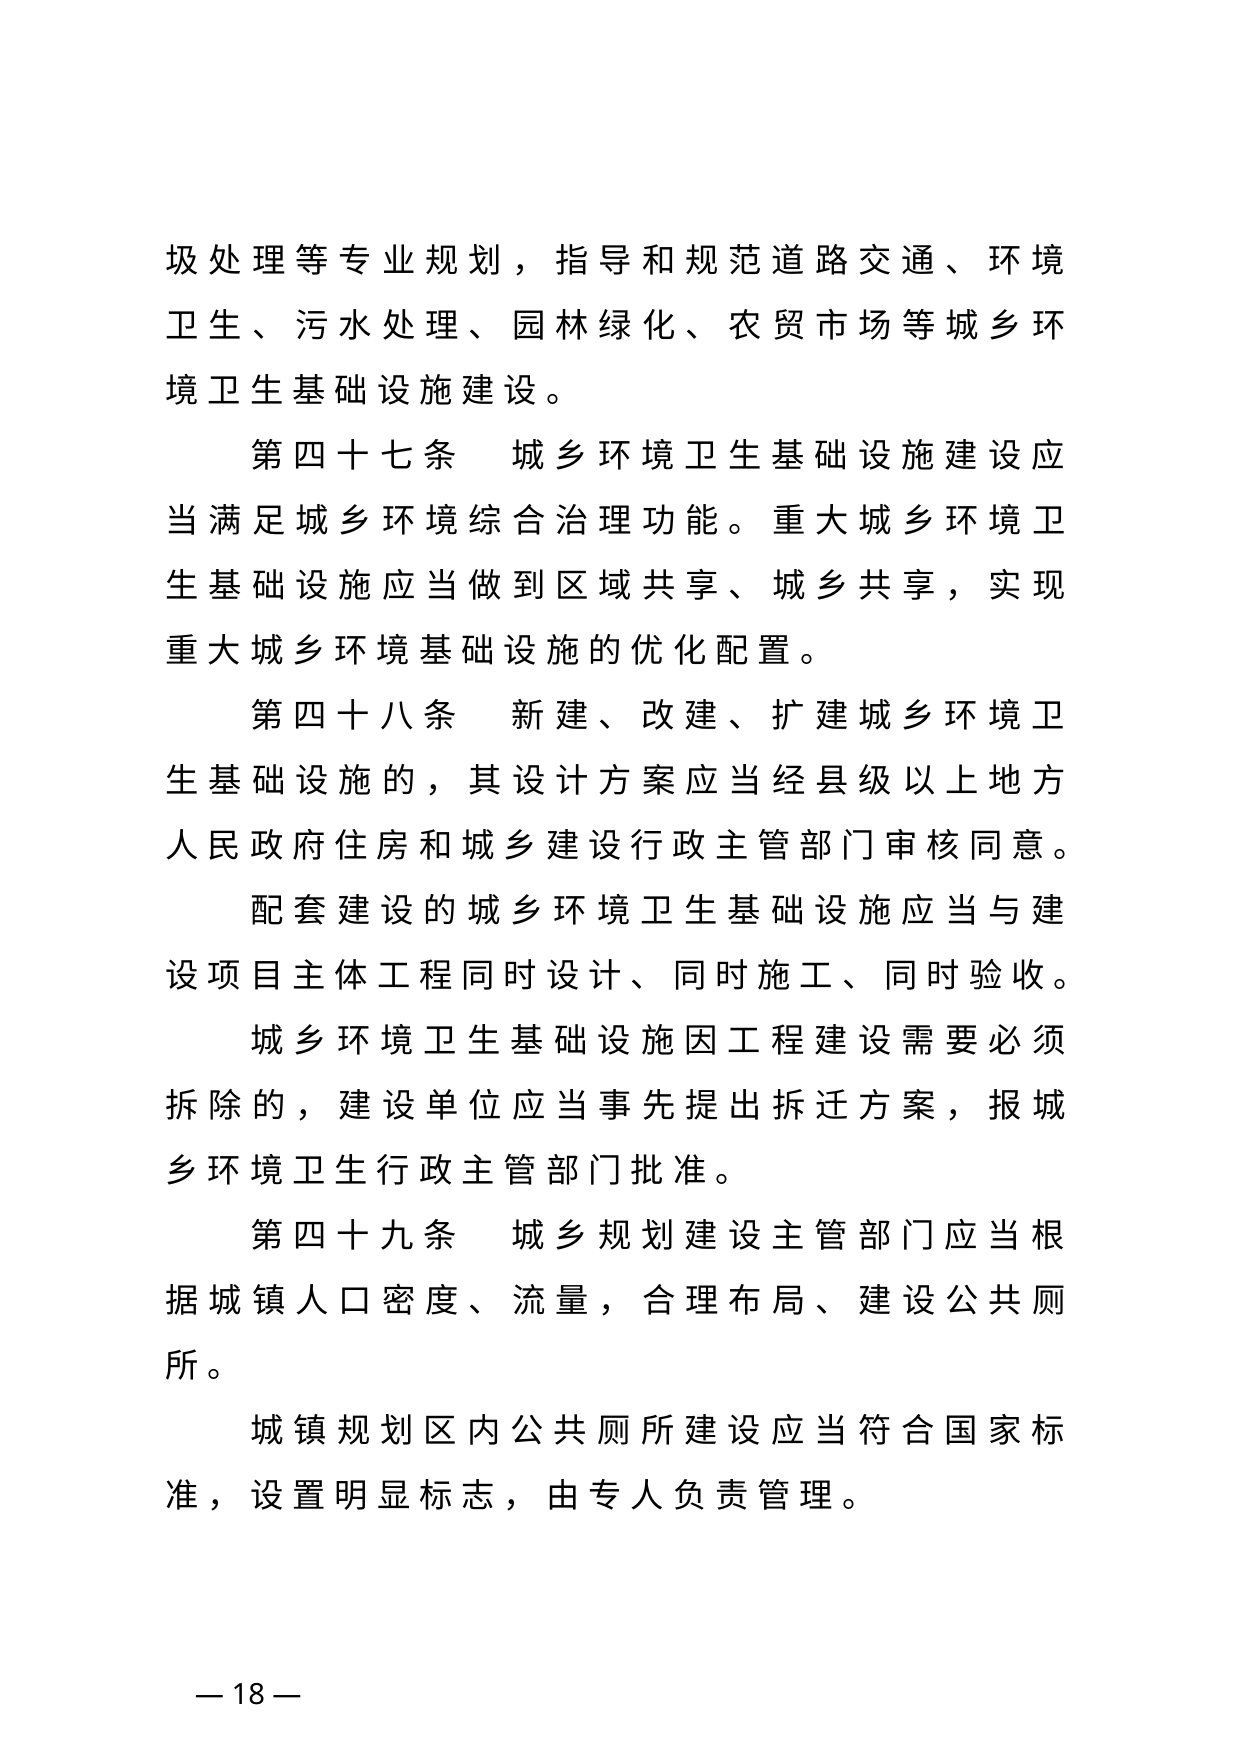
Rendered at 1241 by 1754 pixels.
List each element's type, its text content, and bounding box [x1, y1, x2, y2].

text 第四十八条 新建、改建、扩建城乡环境卫生基础设施的，其设计方案应当经县级以上地方人民政府住房和城乡建设行政主管部门审核同意。 [165, 681, 1075, 876]
text 第四十七条 城乡环境卫生基础设施建设应当满足城乡环境综合治理功能。重大城乡环境卫生基础设施应当做到区域共享、城乡共享，实现重大城乡环境基础设施的优化配置。 [165, 421, 1075, 681]
text 第四十九条 城乡规划建设主管部门应当根据城镇人口密度、流量，合理布局、建设公共厕所。 [165, 1201, 1075, 1396]
text 城镇规划区内公共厕所建设应当符合国家标准，设置明显标志，由专人负责管理。 [165, 1396, 1075, 1526]
text 城乡环境卫生基础设施因工程建设需要必须拆除的，建设单位应当事先提出拆迁方案，报城乡环境卫生行政主管部门批准。 [165, 1006, 1075, 1201]
text 配套建设的城乡环境卫生基础设施应当与建设项目主体工程同时设计、同时施工、同时验收。 [165, 876, 1075, 1006]
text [165, 226, 1075, 421]
